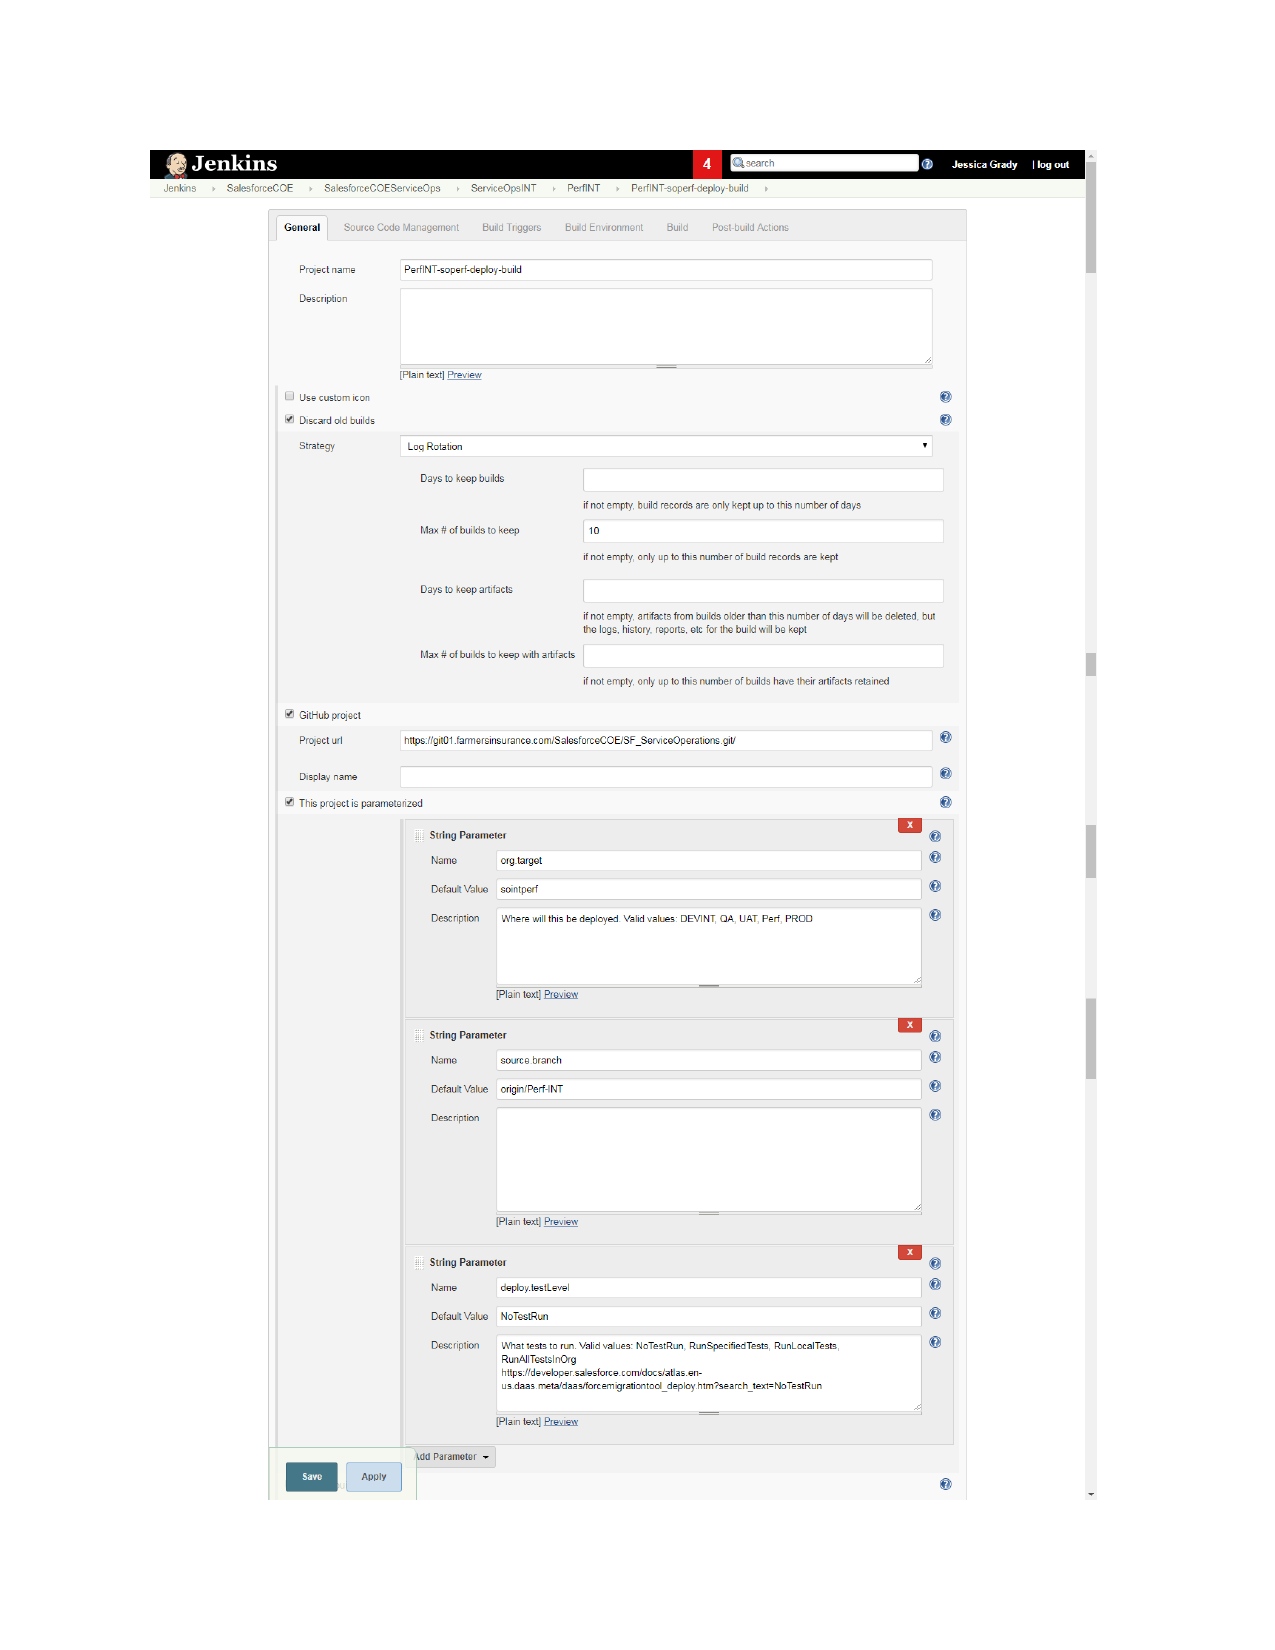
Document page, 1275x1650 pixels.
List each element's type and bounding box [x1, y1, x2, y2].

picture [150, 150, 1097, 1500]
